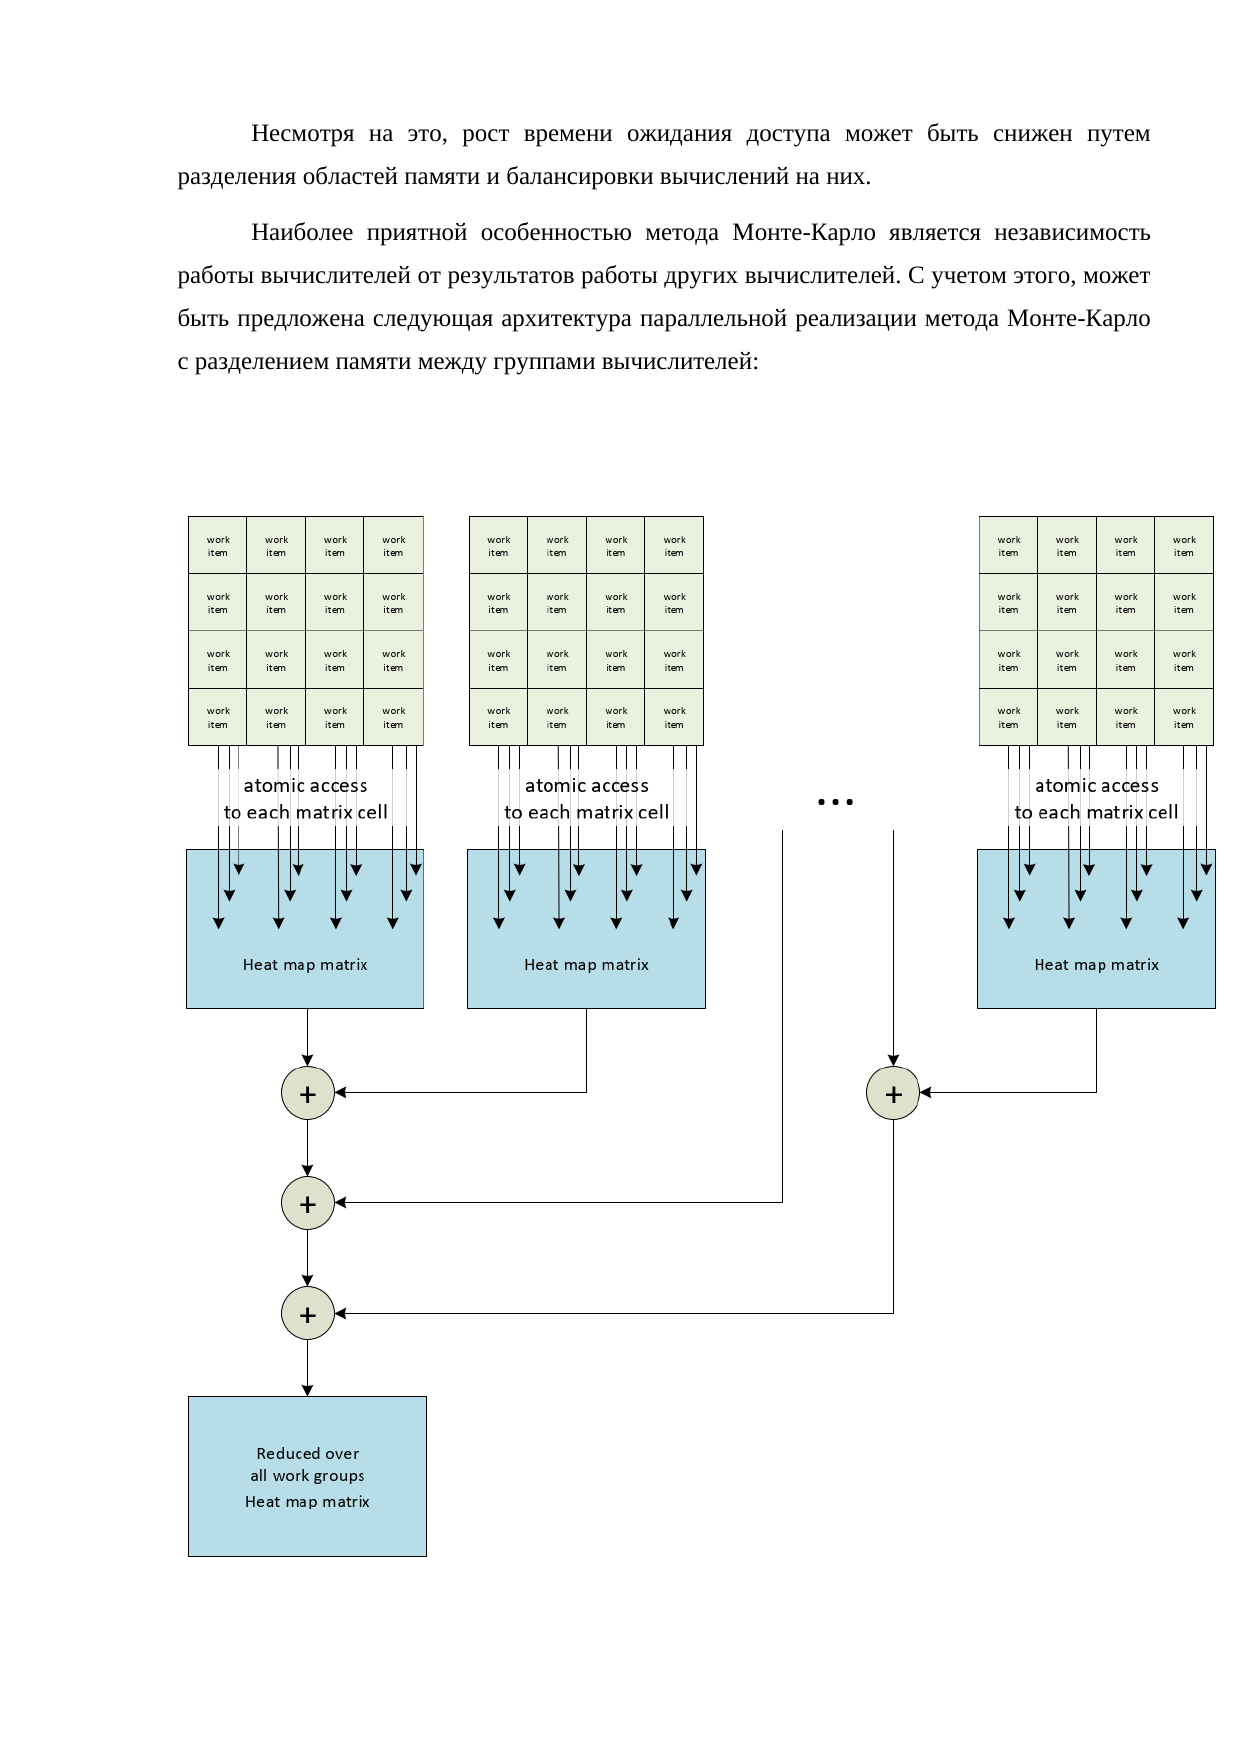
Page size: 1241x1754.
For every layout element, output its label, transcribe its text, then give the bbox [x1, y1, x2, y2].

text Несмотря на это, рост времени ожидания доступа может быть снижен путем разделения областей памяти и балансировки вычислений на них. [177, 118, 1152, 190]
text Наиболее приятной особенностью метода Монте-Карло является независимость работы вычислителей от результатов работы других вычислителей. С учетом этого, может быть предложена следующая архитектура параллельной реализации метода Монте-Карло с разделением памяти между группами вычислителей: [177, 217, 1152, 375]
picture [183, 513, 1217, 1560]
